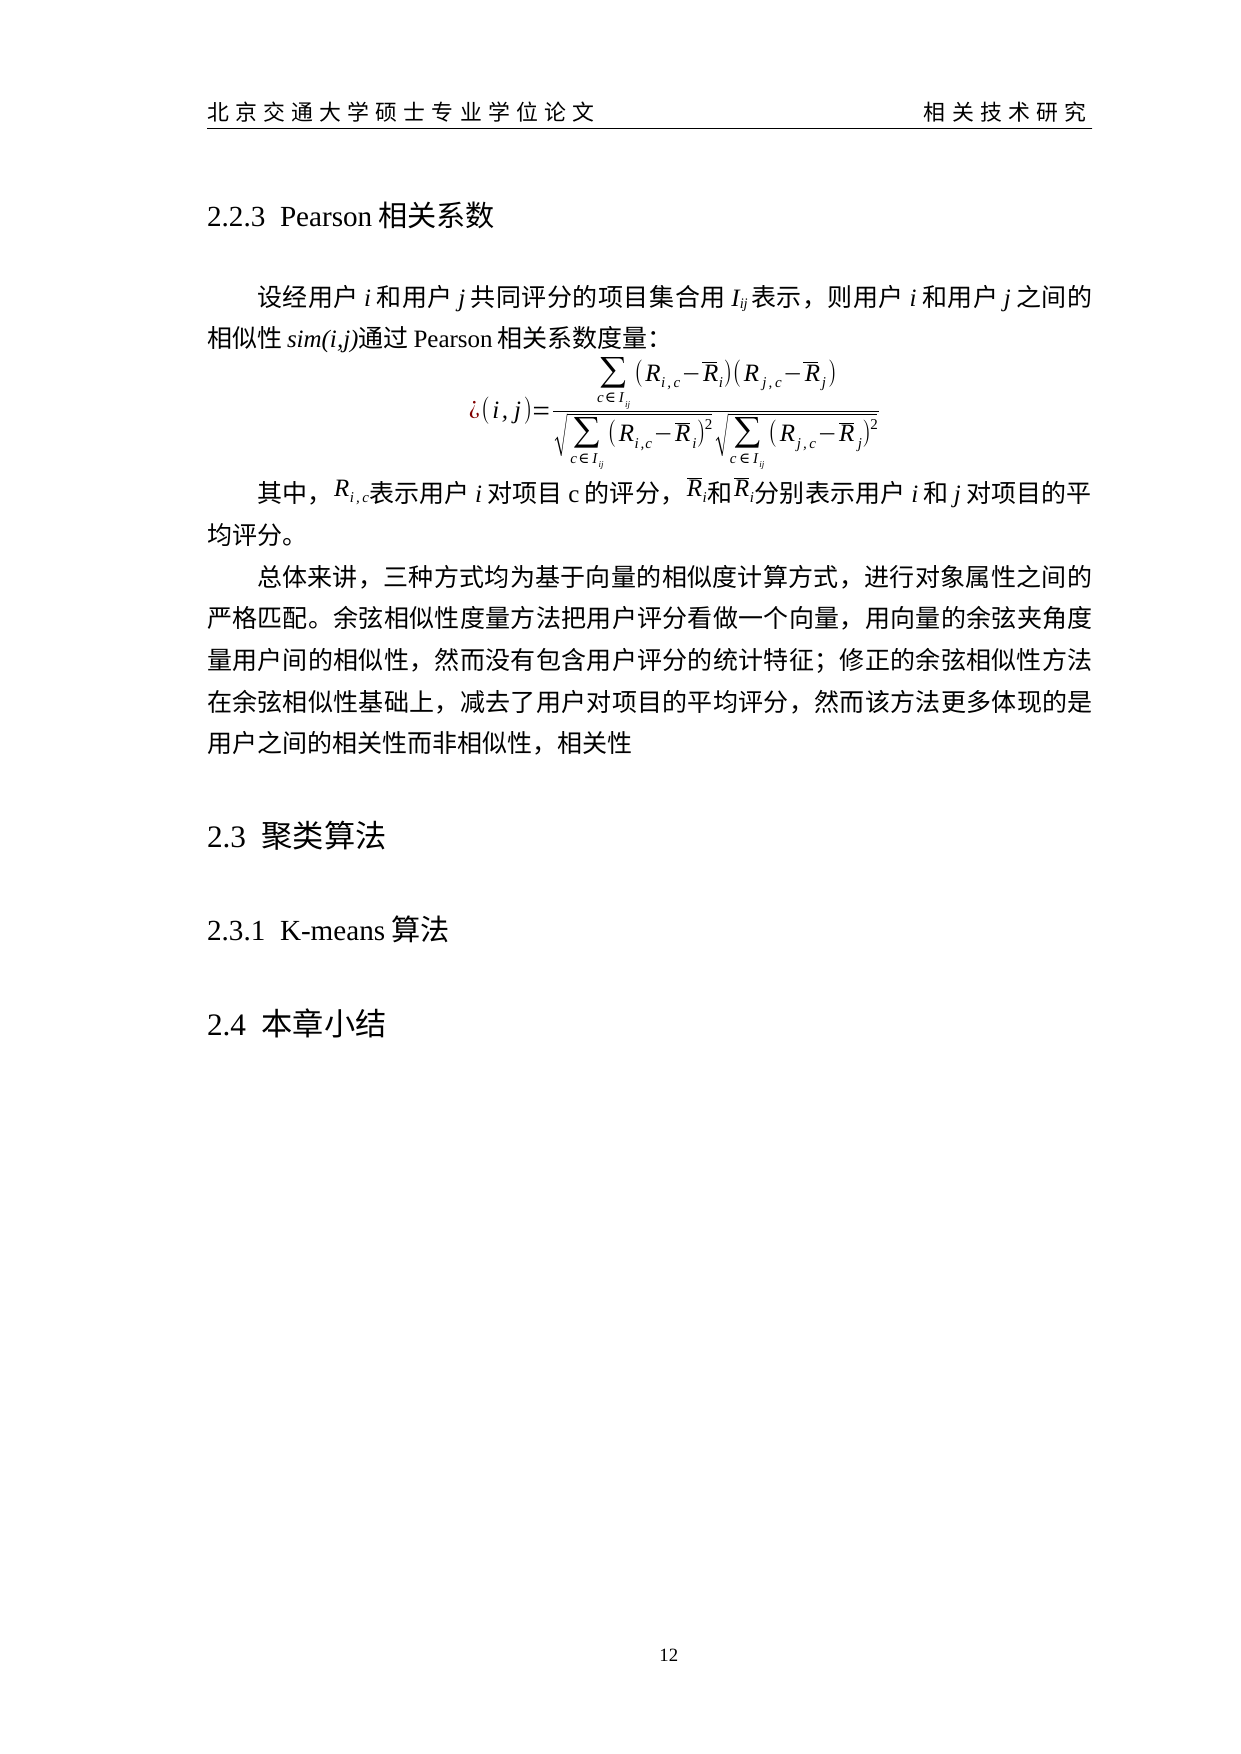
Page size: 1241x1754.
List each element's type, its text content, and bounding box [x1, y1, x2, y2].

text 总体来讲，三种方式均为基于向量的相似度计算方式，进行对象属性之间的严格匹配。余弦相似性度量方法把用户评分看做一个向量，用向量的余弦夹角度量用户间的相似性，然而没有包含用户评分的统计特征；修正的余弦相似性方法在余弦相似性基础上，减去了用户对项目的平均评分，然而该方法更多体现的是用户之间的相关性而非相似性，相关性 [207, 553, 1092, 761]
text 2.4 本章小结 [207, 999, 1092, 1044]
text 设经用户i和用户j共同评分的项目集合用Iij表示，则用户i和用户j之间的相似性sim(i,j)通过Pearson相关系数度量： [207, 273, 1092, 356]
text 其中，表示用户i对项目c的评分，和分别表示用户i和j对项目的平均评分。 [207, 469, 1092, 553]
text 2.2.3 Pearson相关系数 [207, 193, 1092, 235]
text 2.3.1 K-means算法 [207, 906, 1092, 949]
text 2.3 聚类算法 [207, 811, 1092, 856]
